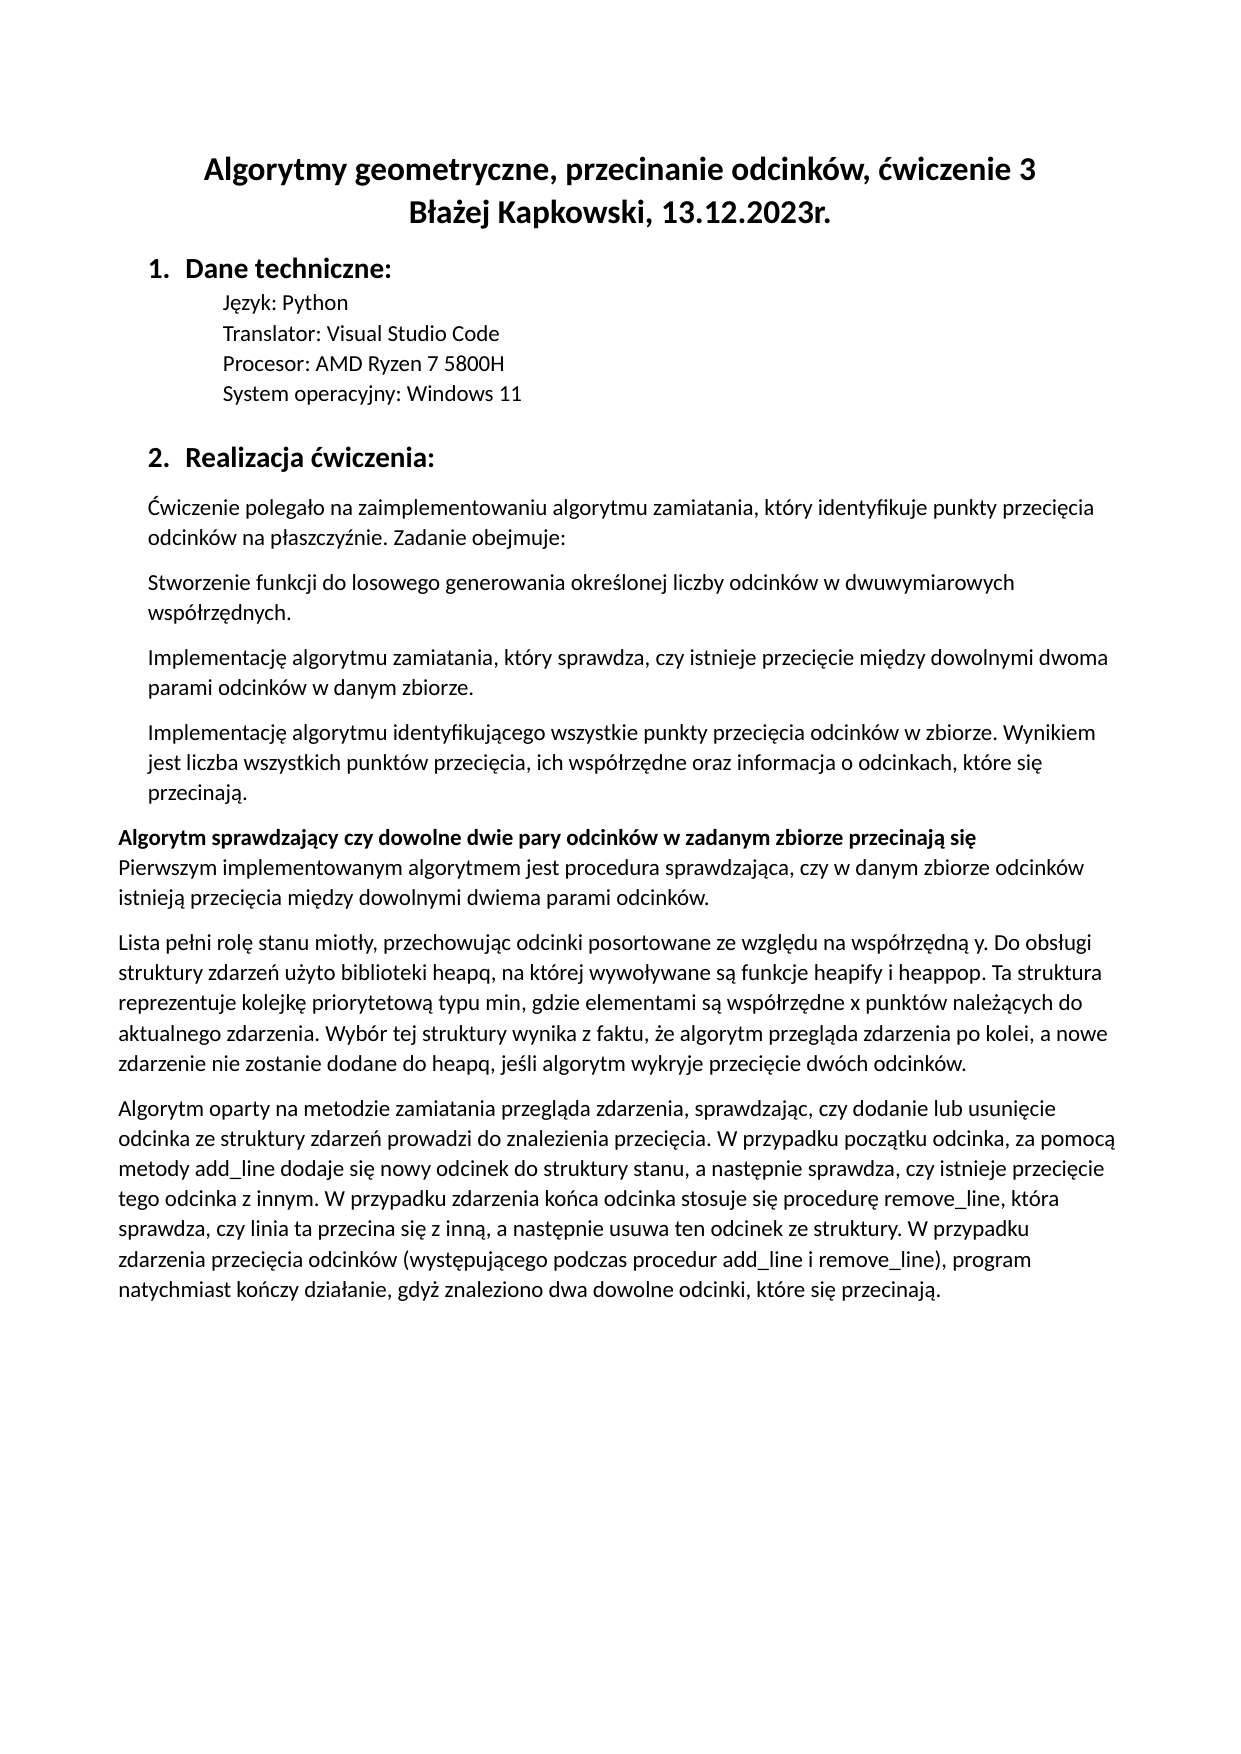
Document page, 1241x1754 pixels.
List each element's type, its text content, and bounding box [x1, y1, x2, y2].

text Lista pełni rolę stanu miotły, przechowując odcinki posortowane ze względu na współrzędną y. Do obsługi struktury zdarzeń użyto biblioteki heapq, na której wywoływane są funkcje heapify i heappop. Ta struktura reprezentuje kolejkę priorytetową typu min, gdzie elementami są współrzędne x punktów należących do aktualnego zdarzenia. Wybór tej struktury wynika z faktu, że algorytm przegląda zdarzenia po kolei, a nowe zdarzenie nie zostanie dodane do heapq, jeśli algorytm wykryje przecięcie dwóch odcinków. [118, 928, 1122, 1077]
text Implementację algorytmu zamiatania, który sprawdza, czy istnieje przecięcie między dowolnymi dwoma parami odcinków w danym zbiorze. [148, 643, 1122, 701]
list Realizacja ćwiczenia: [148, 439, 1122, 475]
list System operacyjny: Windows 11 [223, 379, 1122, 407]
list Język: Python [223, 288, 1122, 317]
list Dane techniczne: [148, 250, 1122, 286]
text Stworzenie funkcji do losowego generowania określonej liczby odcinków w dwuwymiarowych współrzędnych. [148, 568, 1122, 626]
text Ćwiczenie polegało na zaimplementowaniu algorytmu zamiatania, który identyfikuje punkty przecięcia odcinków na płaszczyźnie. Zadanie obejmuje: [148, 493, 1122, 551]
text Algorytm oparty na metodzie zamiatania przegląda zdarzenia, sprawdzając, czy dodanie lub usunięcie odcinka ze struktury zdarzeń prowadzi do znalezienia przecięcia. W przypadku początku odcinka, za pomocą metody add_line dodaje się nowy odcinek do struktury stanu, a następnie sprawdza, czy istnieje przecięcie tego odcinka z innym. W przypadku zdarzenia końca odcinka stosuje się procedurę remove_line, która sprawdza, czy linia ta przecina się z inną, a następnie usuwa ten odcinek ze struktury. W przypadku zdarzenia przecięcia odcinków (występującego podczas procedur add_line i remove_line), program natychmiast kończy działanie, gdyż znaleziono dwa dowolne odcinki, które się przecinają. [118, 1094, 1122, 1303]
list Translator: Visual Studio Code [223, 319, 1122, 347]
list Procesor: AMD Ryzen 7 5800H [223, 349, 1122, 377]
text Algorytmy geometryczne, przecinanie odcinków, ćwiczenie 3 [118, 148, 1122, 188]
text Algorytm sprawdzający czy dowolne dwie pary odcinków w zadanym zbiorze przecinają się Pierwszym implementowanym algorytmem jest procedura sprawdzająca, czy w danym zbiorze odcinków istnieją przecięcia między dowolnymi dwiema parami odcinków. [118, 823, 1122, 911]
text Implementację algorytmu identyfikującego wszystkie punkty przecięcia odcinków w zbiorze. Wynikiem jest liczba wszystkich punktów przecięcia, ich współrzędne oraz informacja o odcinkach, które się przecinają. [148, 718, 1122, 806]
text Błażej Kapkowski, 13.12.2023r. [118, 192, 1122, 232]
